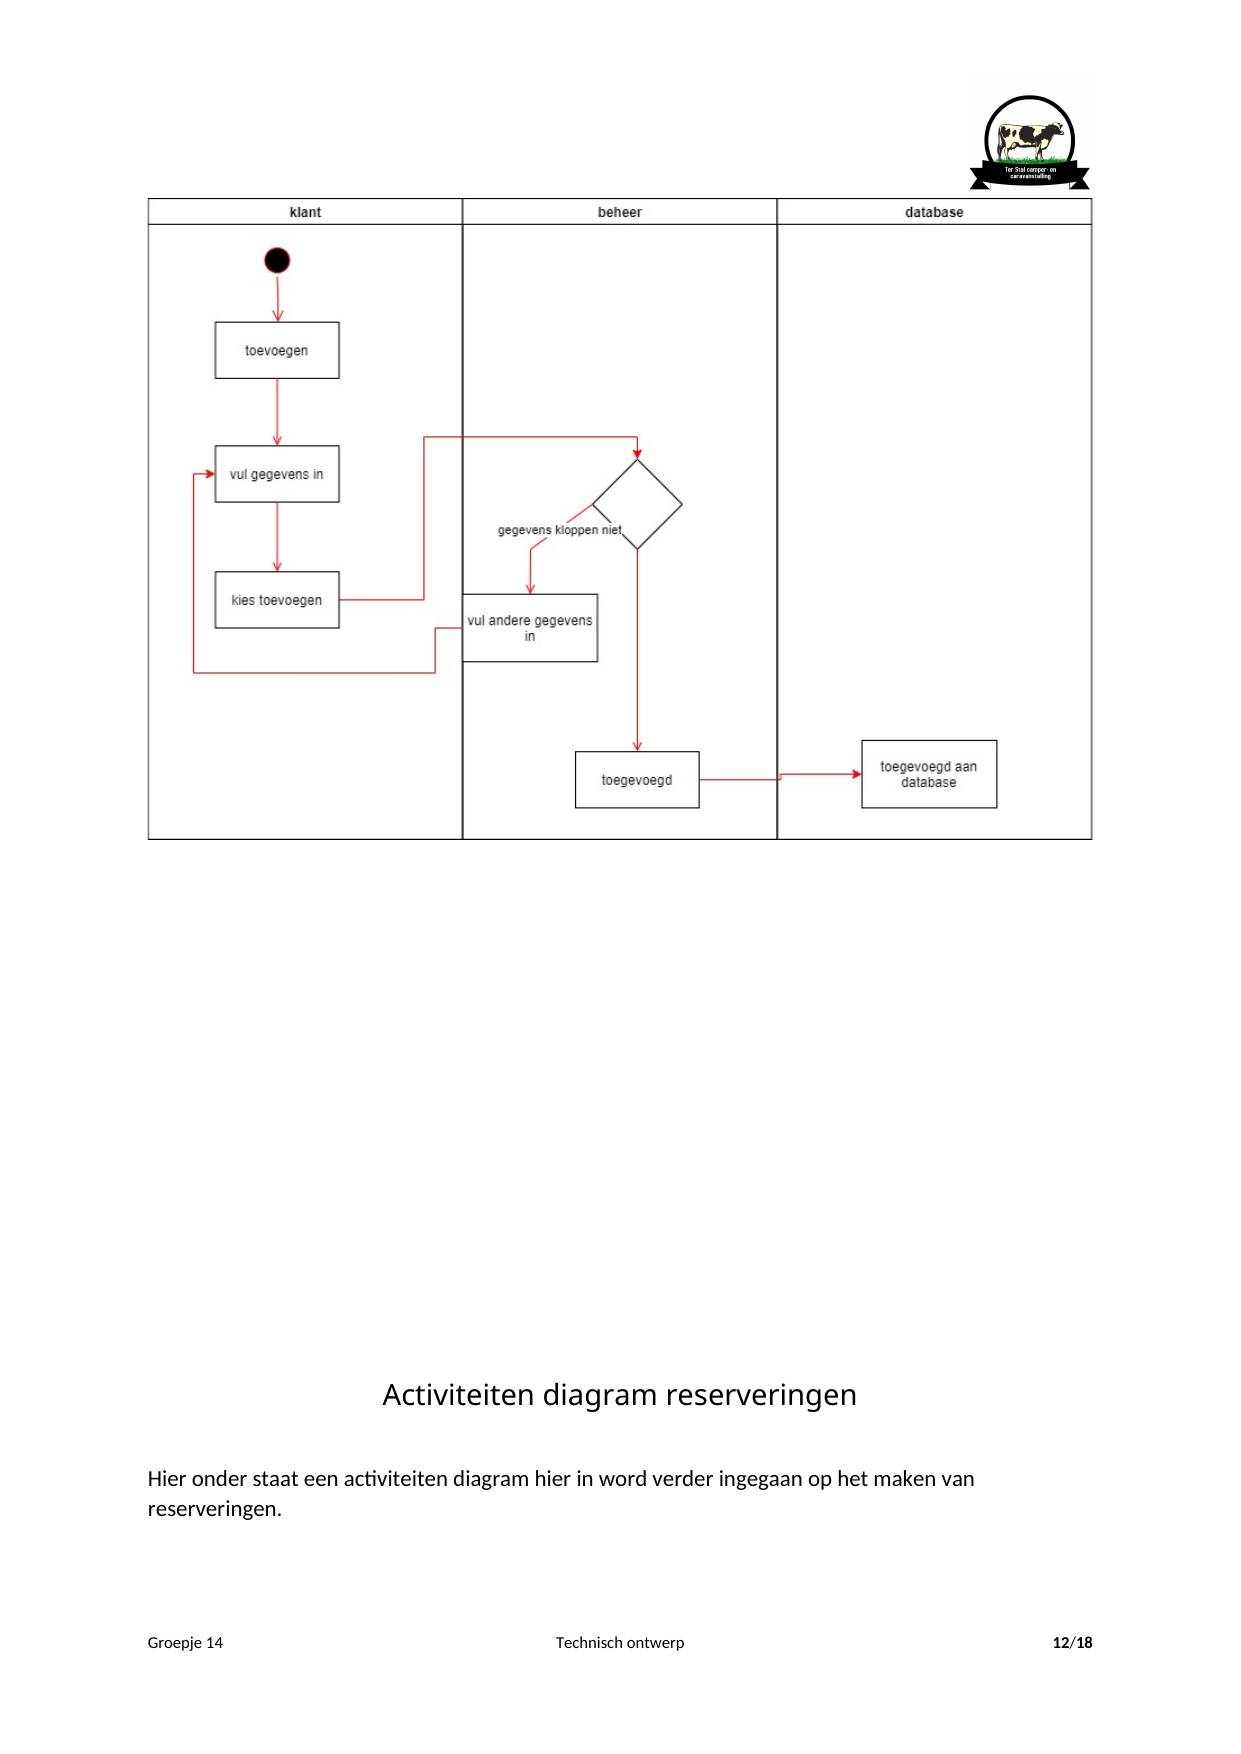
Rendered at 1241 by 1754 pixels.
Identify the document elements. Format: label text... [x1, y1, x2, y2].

picture [147, 73, 1093, 840]
subtitle Activiteiten diagram reserveringen [148, 1374, 1093, 1414]
text Hier onder staat een activiteiten diagram hier in word verder ingegaan op het maken van reserveringen. [148, 1464, 1093, 1522]
